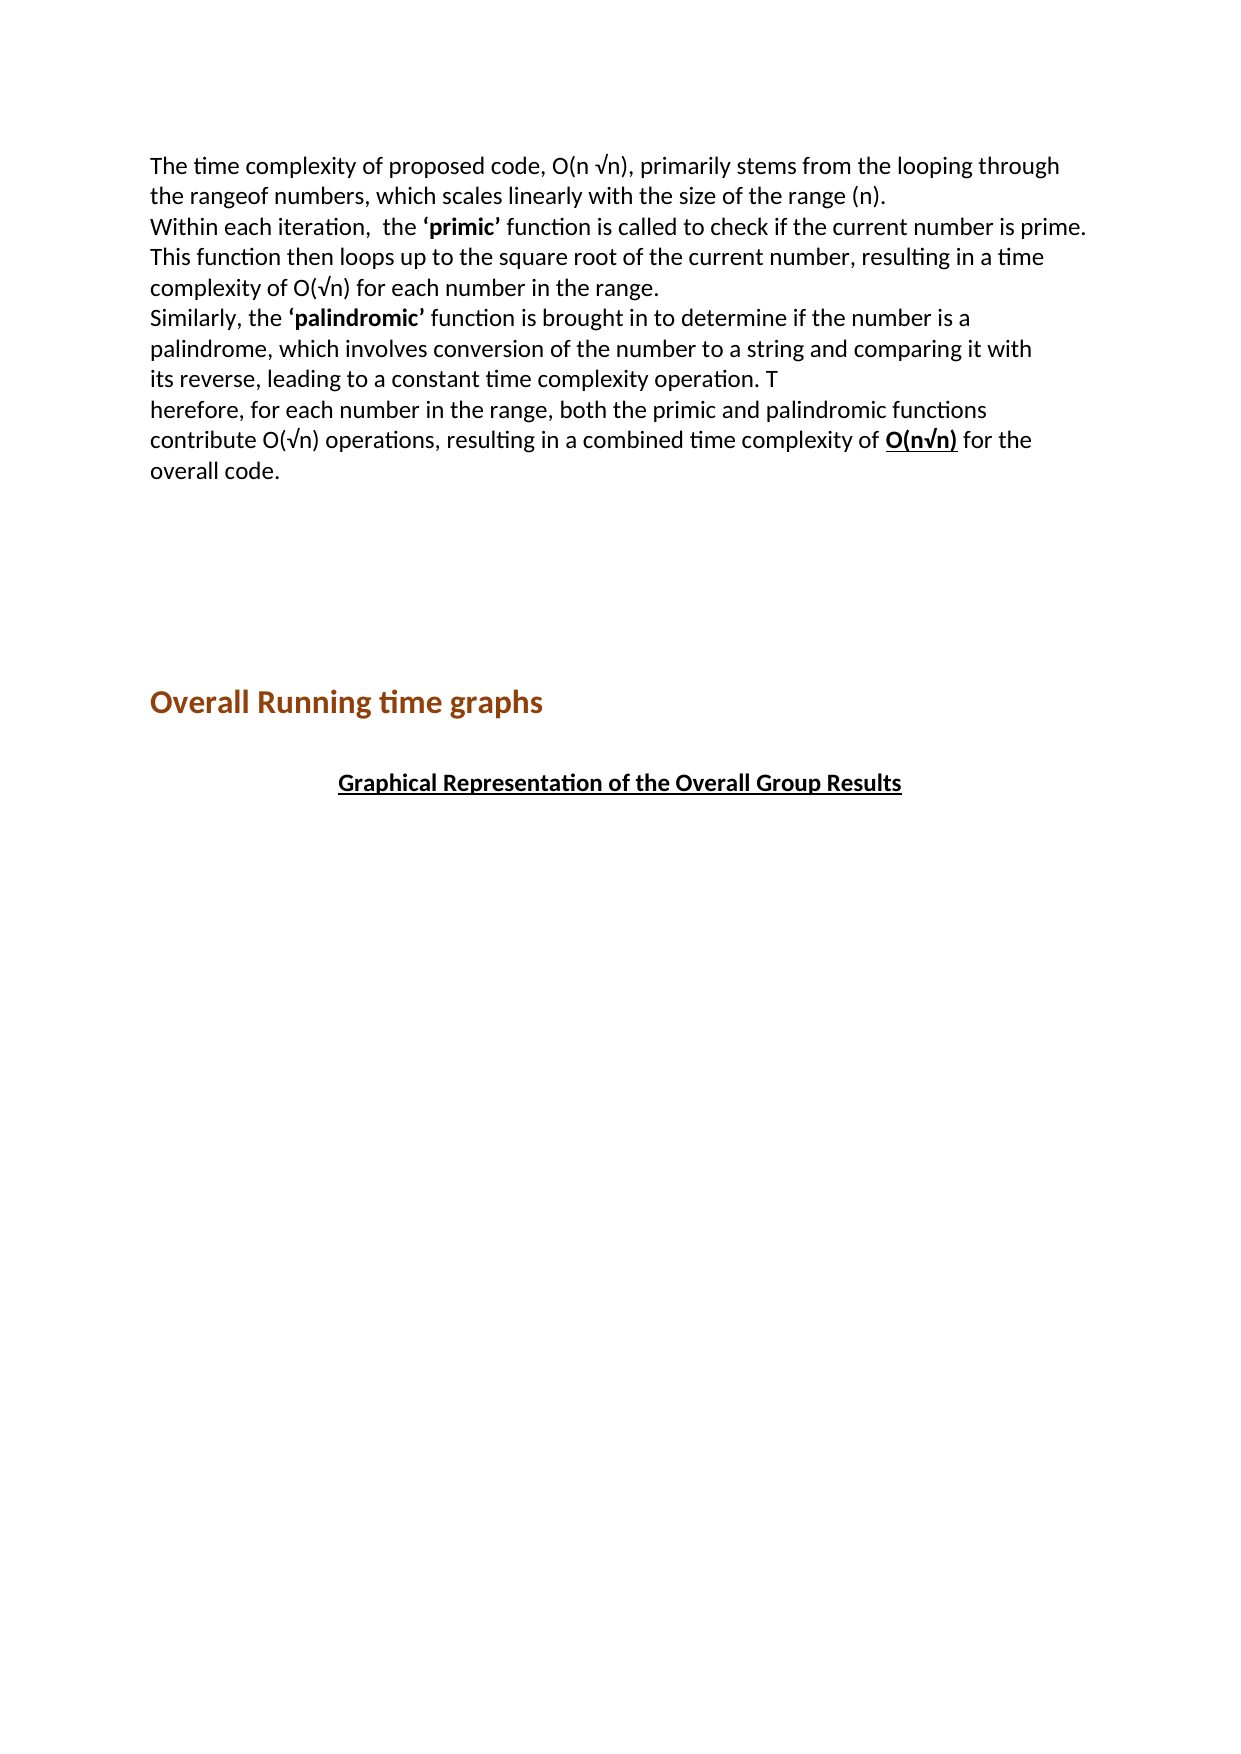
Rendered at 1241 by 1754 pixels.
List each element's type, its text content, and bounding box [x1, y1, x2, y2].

text herefore, for each number in the range, both the primic and palindromic functions contribute O(√n) operations, resulting in a combined time complexity of O(n√n) for the overall code. [150, 394, 1090, 486]
text its reverse, leading to a constant time complexity operation. T [150, 364, 1090, 394]
text Within each iteration, the ‘primic’ function is called to check if the current number is prime. This function then loops up to the square root of the current number, resulting in a time complexity of O(√n) for each number in the range. [150, 211, 1090, 303]
text Graphical Representation of the Overall Group Results [150, 767, 1090, 797]
text The time complexity of proposed code, O(n √n), primarily stems from the looping through the rangeof numbers, which scales linearly with the size of the range (n). [150, 150, 1090, 211]
text Similarly, the ‘palindromic’ function is brought in to determine if the number is a palindrome, which involves conversion of the number to a string and comparing it with [150, 303, 1090, 364]
subtitle Overall Running time graphs [150, 681, 1090, 722]
